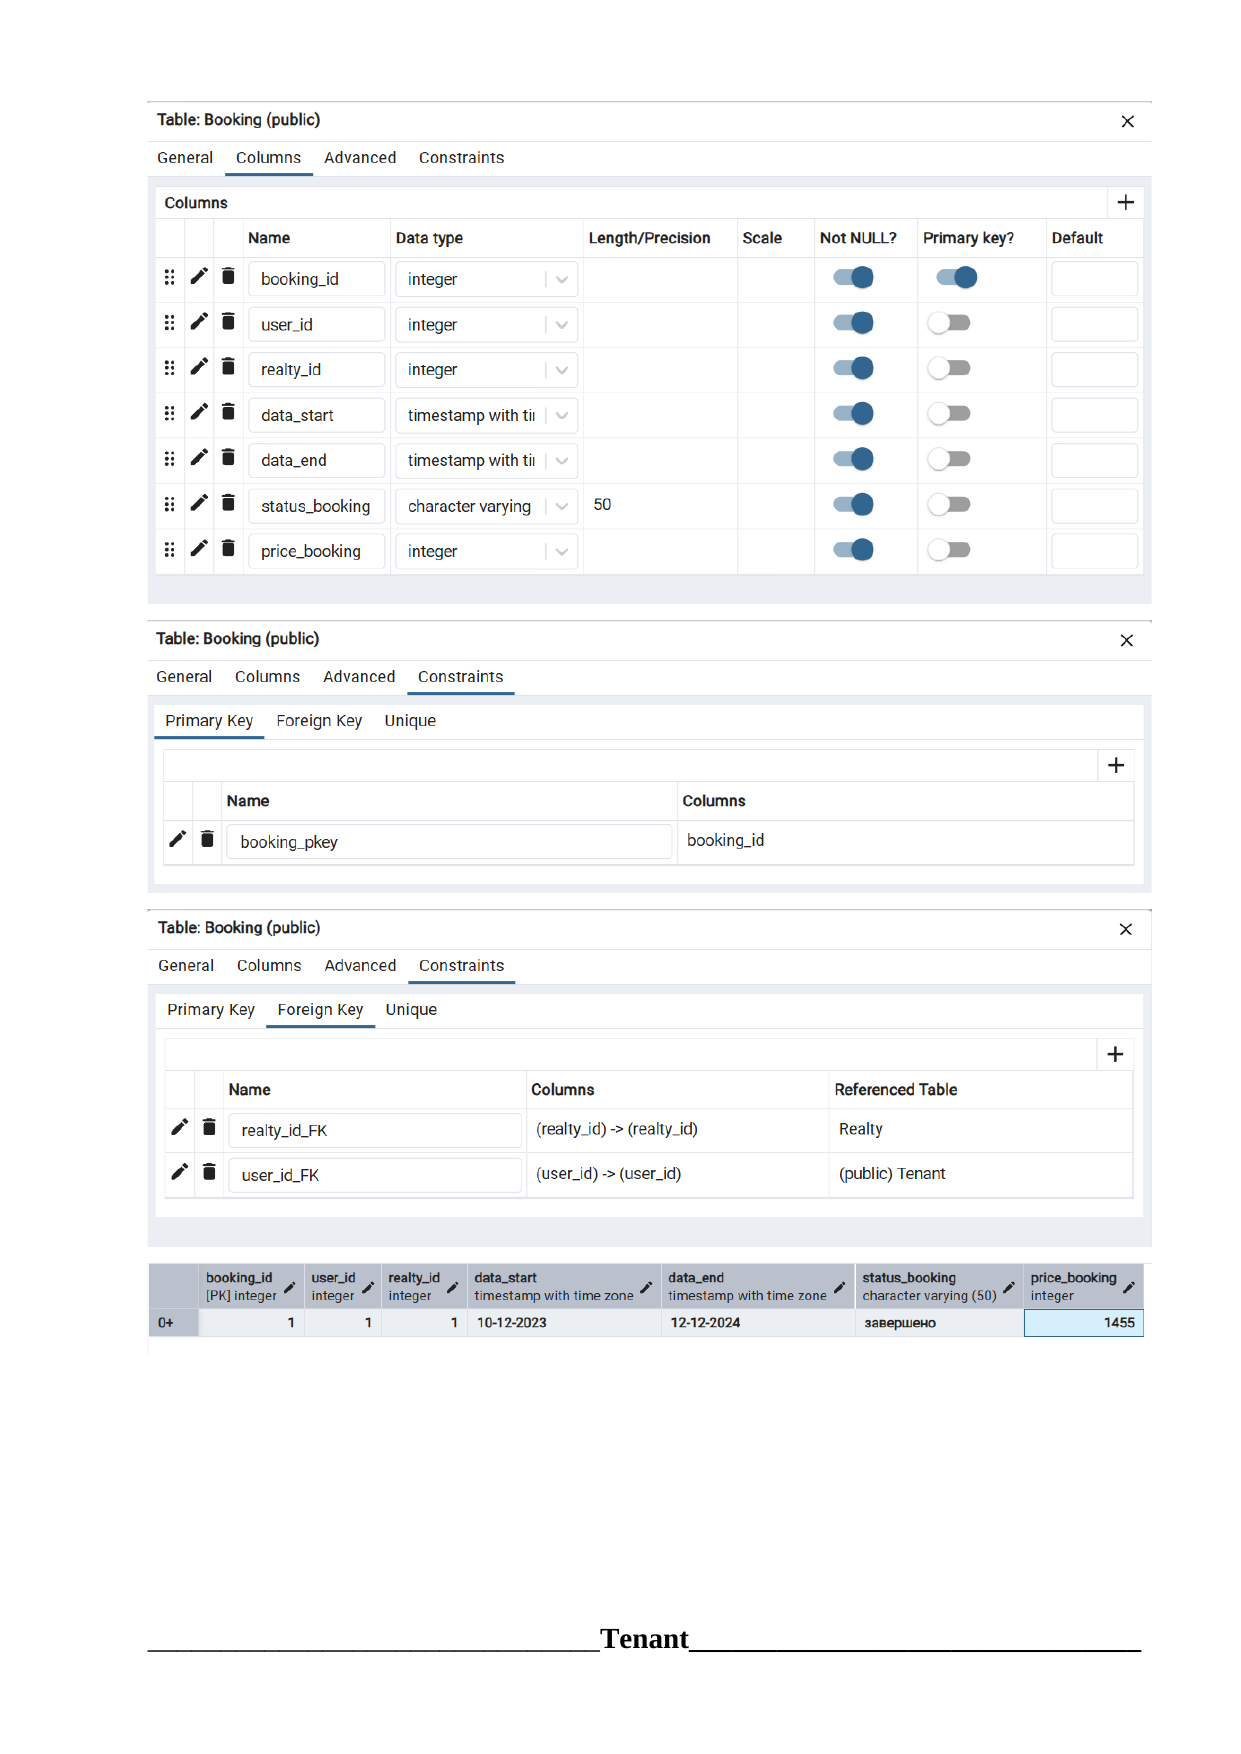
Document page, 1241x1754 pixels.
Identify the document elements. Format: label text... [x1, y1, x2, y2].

picture [147, 909, 1152, 1247]
picture [147, 620, 1152, 893]
picture [147, 1263, 1152, 1354]
text _______________________________Tenant_______________________________ [148, 1622, 1152, 1655]
picture [147, 101, 1152, 604]
